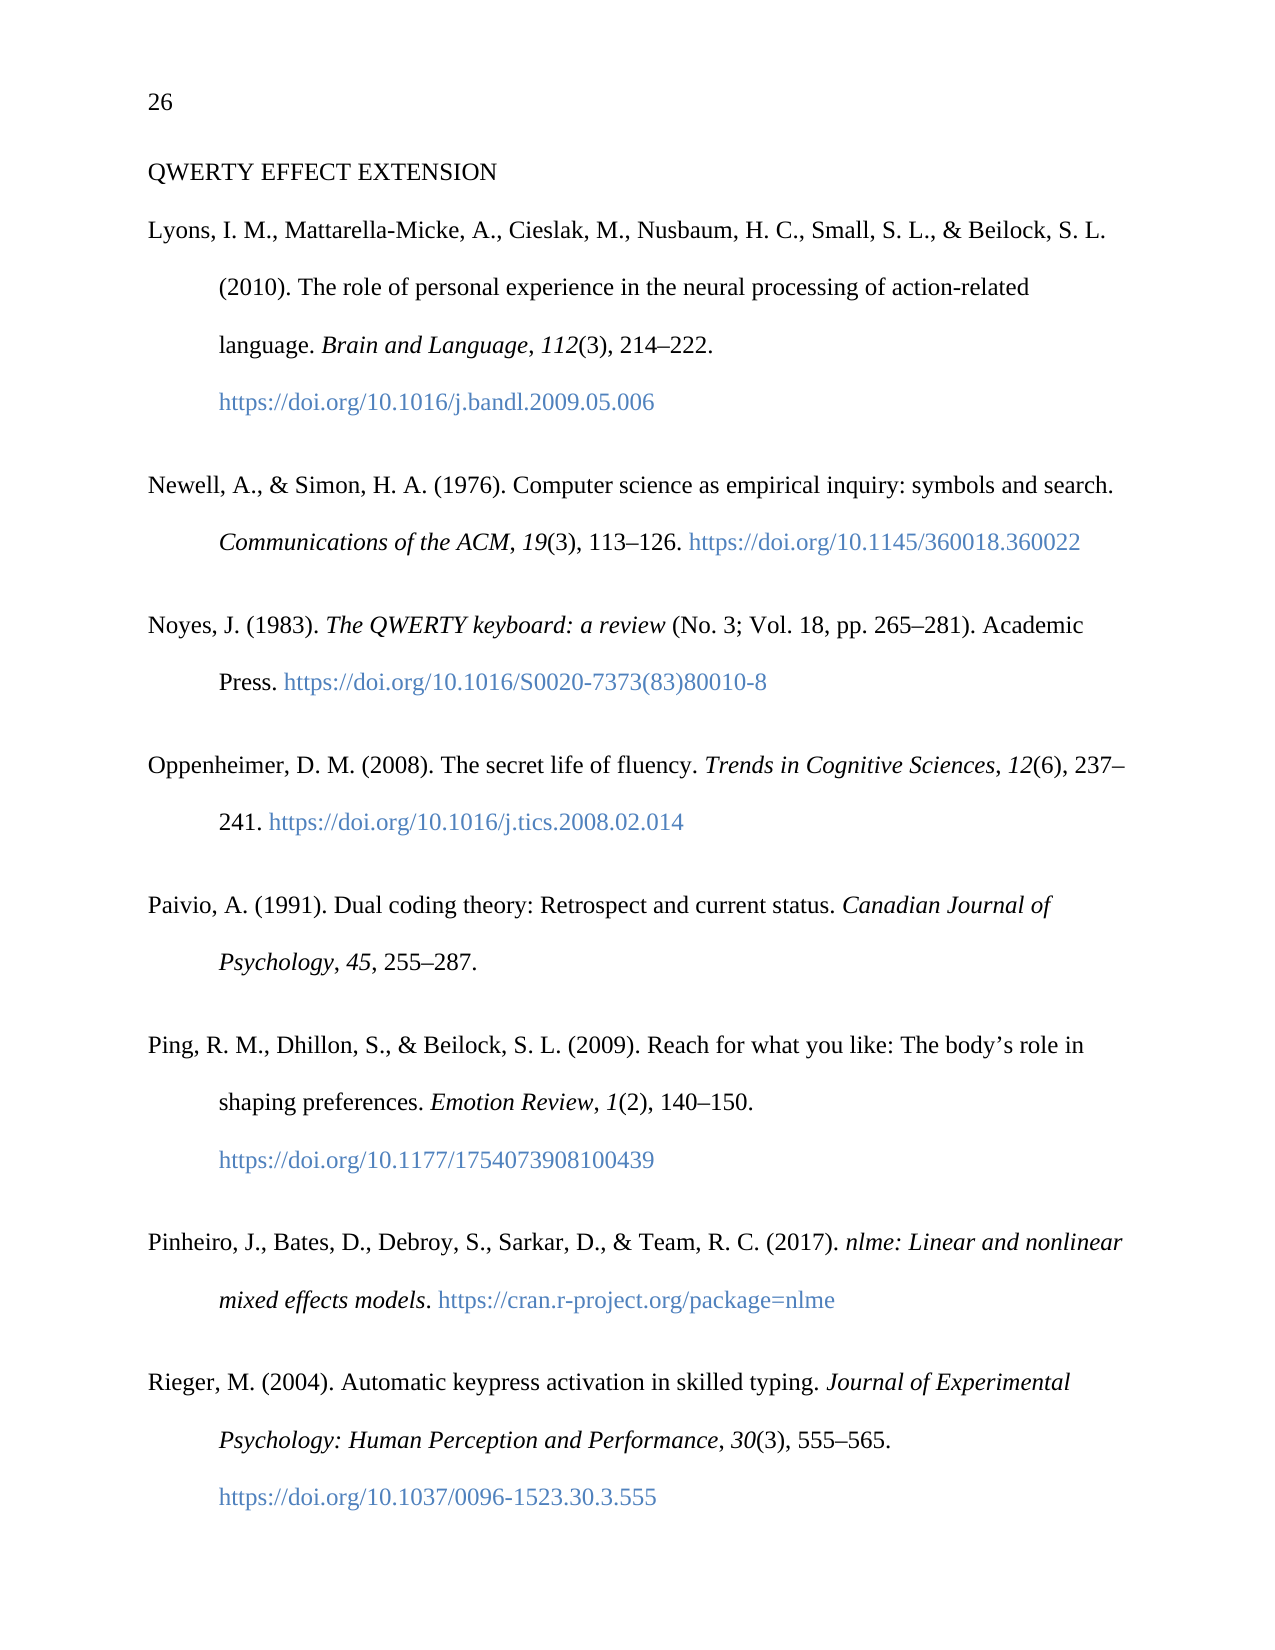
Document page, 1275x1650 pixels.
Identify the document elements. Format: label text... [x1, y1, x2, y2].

text Paivio, A. (1991). Dual coding theory: Retrospect and current status. Canadian Journal of Psychology, 45, 255–287. [148, 890, 1127, 976]
text Oppenheimer, D. M. (2008). The secret life of fluency. Trends in Cognitive Sciences, 12(6), 237–241. https://doi.org/10.1016/j.tics.2008.02.014 [148, 750, 1127, 836]
text Rieger, M. (2004). Automatic keypress activation in skilled typing. Journal of Experimental Psychology: Human Perception and Performance, 30(3), 555–565. https://doi.org/10.1037/0096-1523.30.3.555 [148, 1367, 1127, 1511]
text Newell, A., & Simon, H. A. (1976). Computer science as empirical inquiry: symbols and search. Communications of the ACM, 19(3), 113–126. https://doi.org/10.1145/360018.360022 [148, 470, 1127, 556]
text Pinheiro, J., Bates, D., Debroy, S., Sarkar, D., & Team, R. C. (2017). nlme: Linear and nonlinear mixed effects models. https://cran.r-project.org/package=nlme [148, 1227, 1127, 1314]
text Lyons, I. M., Mattarella-Micke, A., Cieslak, M., Nusbaum, H. C., Small, S. L., & Beilock, S. L. (2010). The role of personal experience in the neural processing of action-related language. Brain and Language, 112(3), 214–222. https://doi.org/10.1016/j.bandl.2009.05.006 [148, 215, 1127, 416]
text Noyes, J. (1983). The QWERTY keyboard: a review (No. 3; Vol. 18, pp. 265–281). Academic Press. https://doi.org/10.1016/S0020-7373(83)80010-8 [148, 610, 1127, 696]
text Ping, R. M., Dhillon, S., & Beilock, S. L. (2009). Reach for what you like: The body’s role in shaping preferences. Emotion Review, 1(2), 140–150. https://doi.org/10.1177/1754073908100439 [148, 1030, 1127, 1174]
